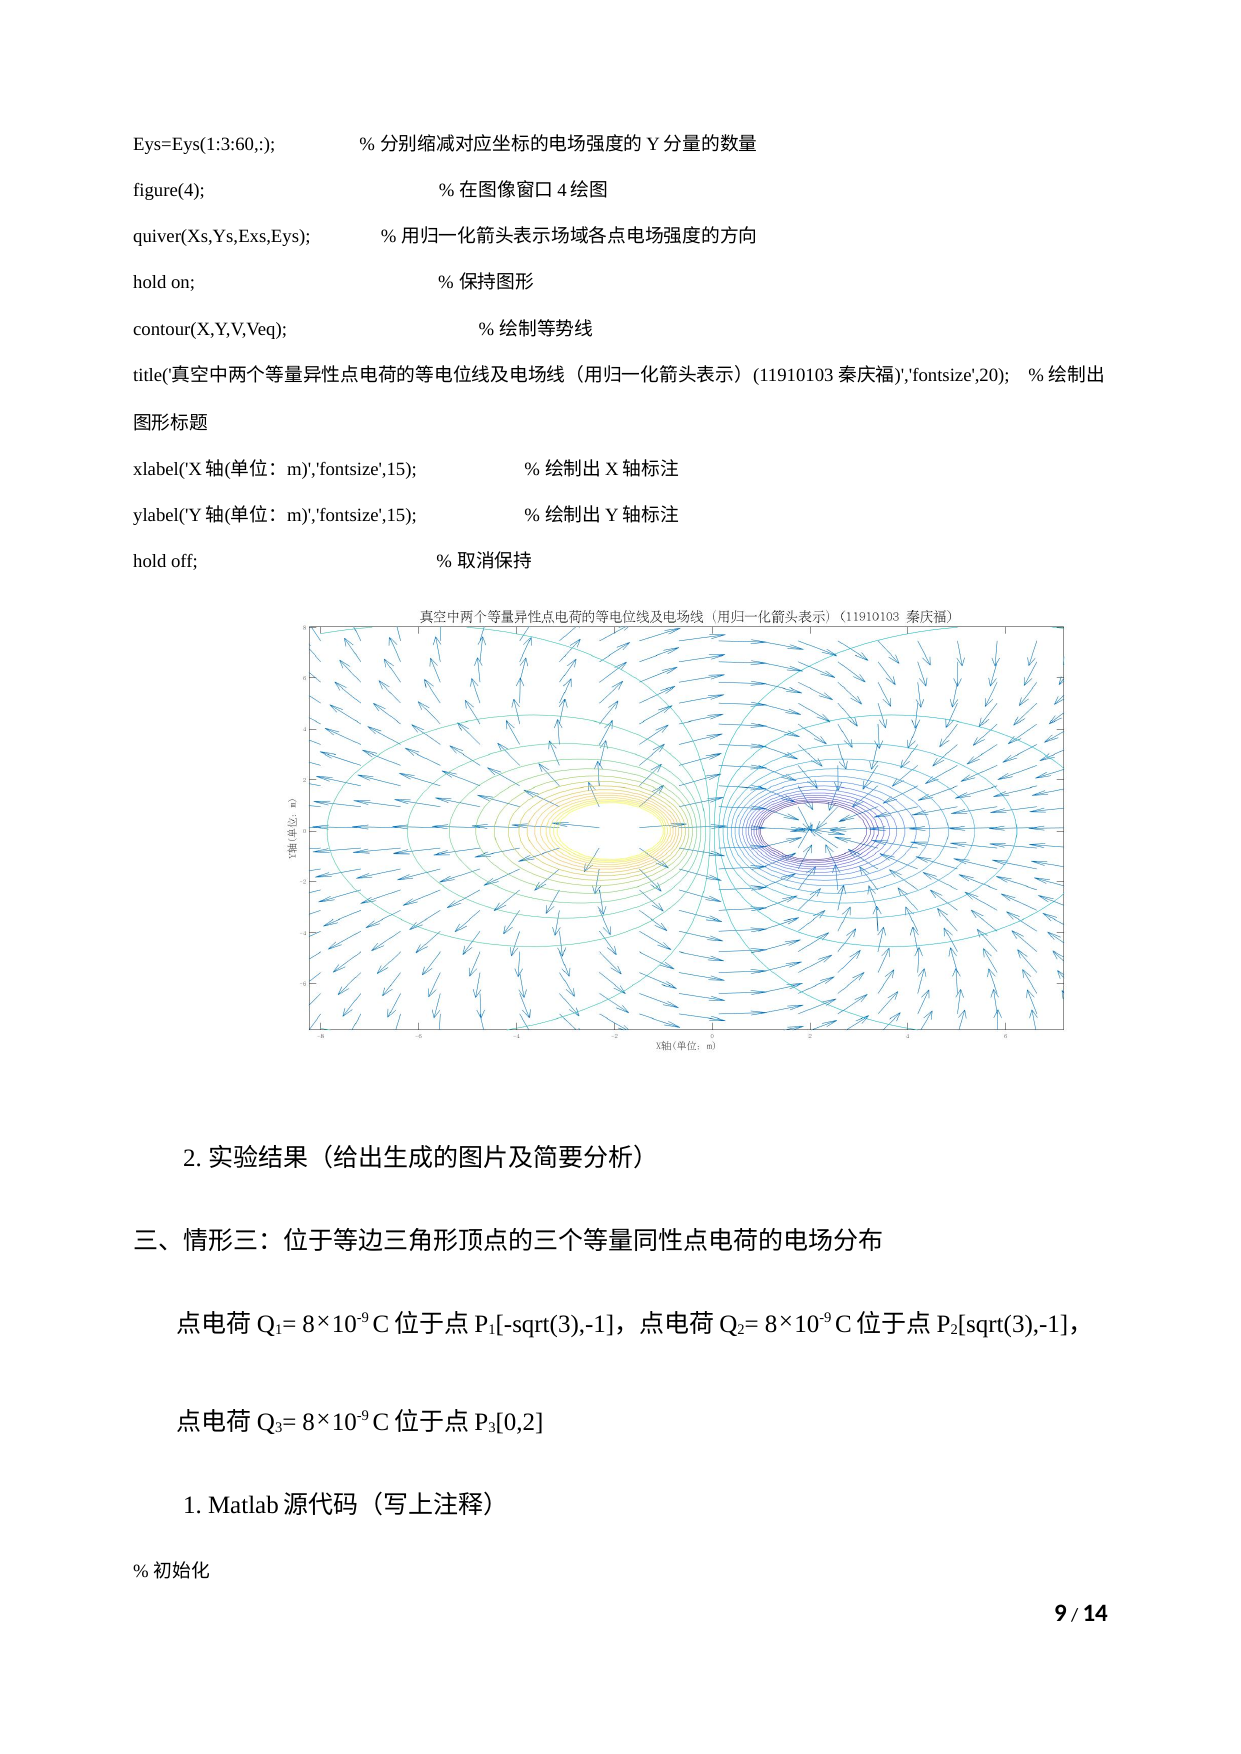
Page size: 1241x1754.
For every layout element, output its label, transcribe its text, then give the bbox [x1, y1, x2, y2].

text quiver(Xs,Ys,Exs,Eys); % 用归一化箭头表示场域各点电场强度的方向 [133, 218, 1107, 251]
picture [182, 589, 1155, 1084]
text 三、情形三：位于等边三角形顶点的三个等量同性点电荷的电场分布 [133, 1206, 1107, 1271]
text % 初始化 [133, 1553, 1107, 1585]
text 2. 实验结果（给出生成的图片及简要分析） [133, 1123, 1107, 1188]
text ylabel('Y轴(单位：m)','fontsize',15); % 绘制出Y轴标注 [133, 497, 1107, 530]
text hold off; % 取消保持 [133, 543, 1107, 576]
text Eys=Eys(1:3:60,:); % 分别缩减对应坐标的电场强度的Y分量的数量 [133, 126, 1107, 159]
text 点电荷Q1= 810-9 C位于点P1[-sqrt(3),-1]，点电荷Q2= 810-9 C位于点P2[sqrt(3),-1]，点电荷Q3= 810-9 C位于点P3[0,2] [177, 1289, 1107, 1452]
text hold on; % 保持图形 [133, 264, 1107, 297]
text title('真空中两个等量异性点电荷的等电位线及电场线（用归一化箭头表示）(11910103 秦庆福)','fontsize',20); % 绘制出图形标题 [133, 357, 1107, 438]
text figure(4); % 在图像窗口4绘图 [133, 172, 1107, 205]
text contour(X,Y,V,Veq); % 绘制等势线 [133, 311, 1107, 343]
text xlabel('X轴(单位：m)','fontsize',15); % 绘制出X轴标注 [133, 451, 1107, 484]
text 1. Matlab源代码（写上注释） [133, 1470, 1107, 1535]
